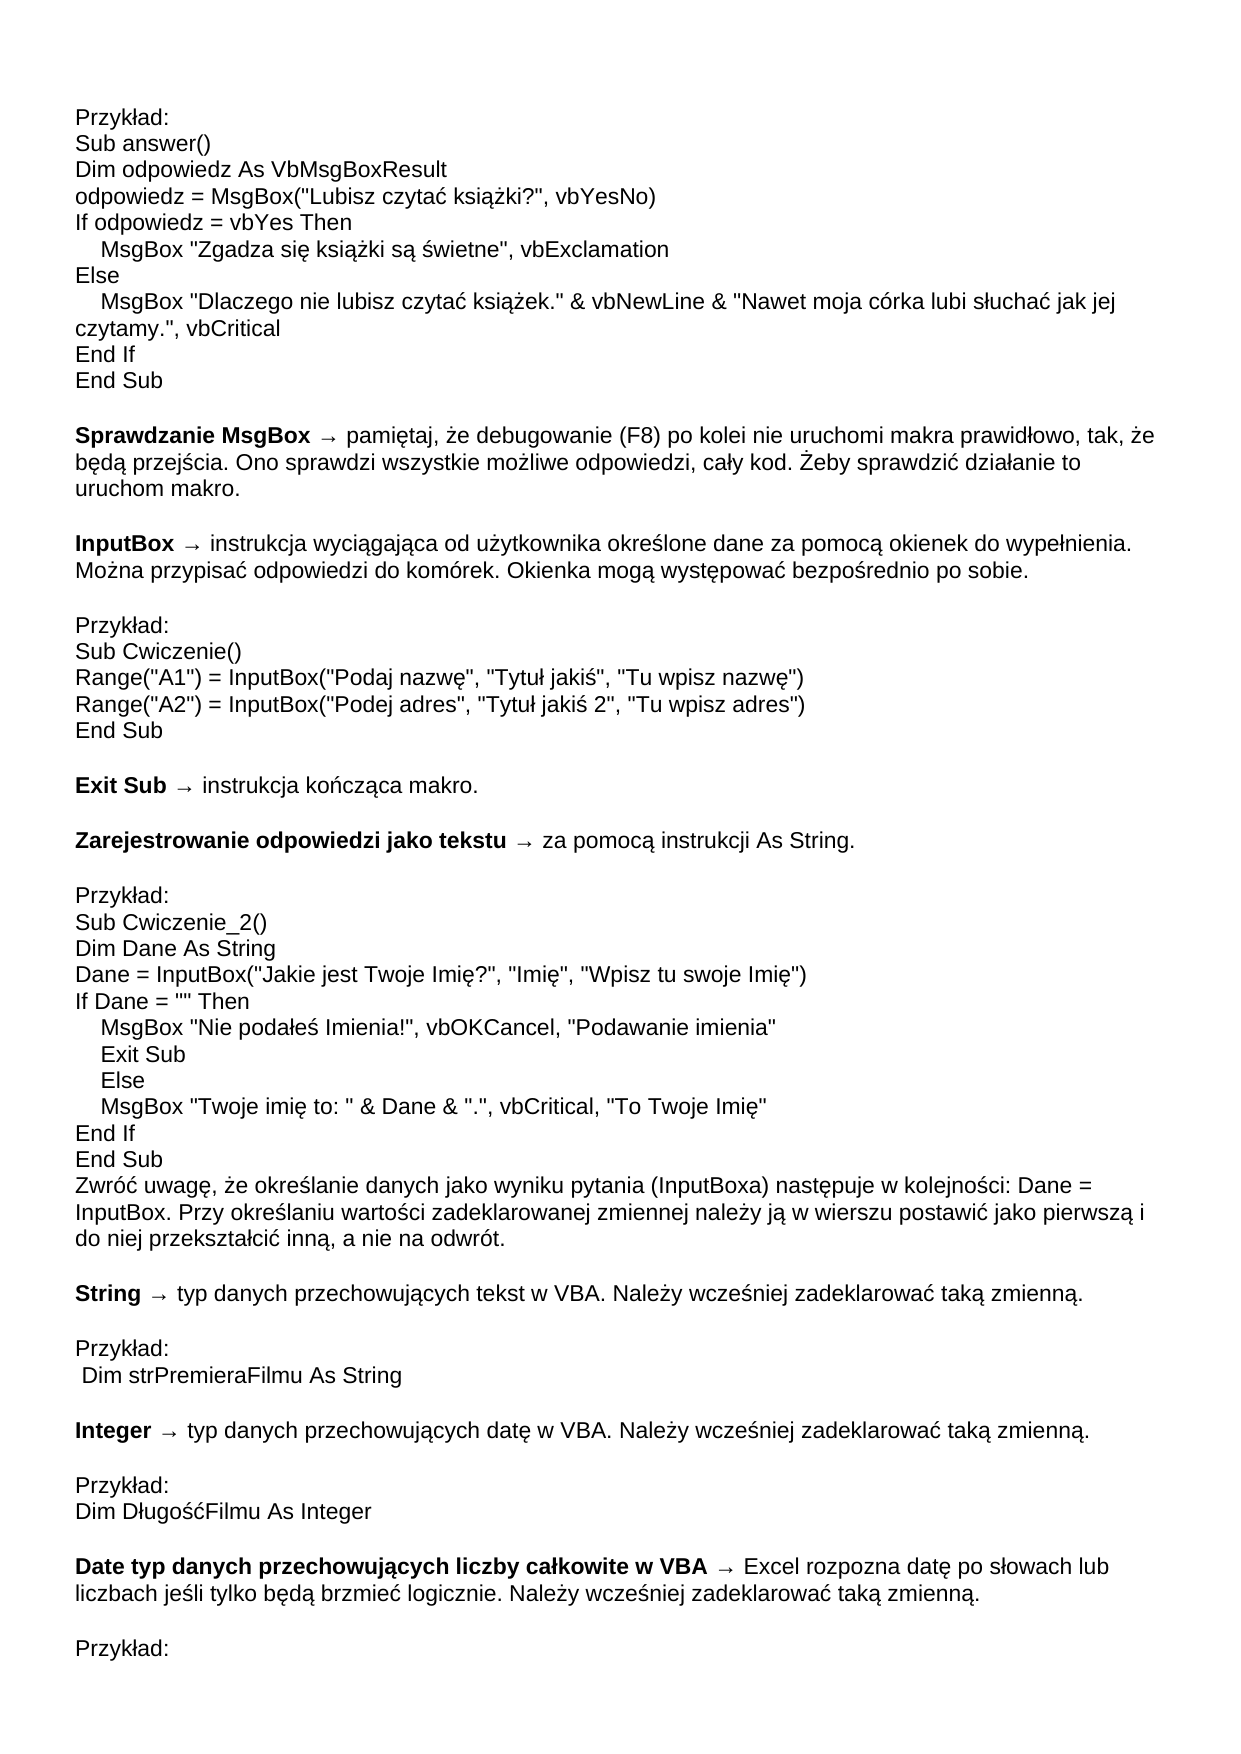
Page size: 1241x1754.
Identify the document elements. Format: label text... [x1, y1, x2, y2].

text If Dane = "" Then [75, 988, 1165, 1014]
text Przykład: [75, 1335, 1165, 1362]
text Przykład: [75, 882, 1165, 909]
text Else [75, 1067, 1165, 1093]
text Przykład: [75, 104, 1165, 130]
text MsgBox "Zgadza się książki są świetne", vbExclamation [75, 236, 1165, 262]
text End If [75, 341, 1165, 367]
text Dim DługośćFilmu As Integer [75, 1498, 1165, 1524]
text End If [75, 1119, 1165, 1146]
text Zwróć uwagę, że określanie danych jako wyniku pytania (InputBoxa) następuje w kolejności: Dane = InputBox. Przy określaniu wartości zadeklarowanej zmiennej należy ją w wierszu postawić jako pierwszą i do niej przekształcić inną, a nie na odwrót. [75, 1172, 1165, 1251]
text Przykład: [75, 1472, 1165, 1498]
text MsgBox "Nie podałeś Imienia!", vbOKCancel, "Podawanie imienia" [75, 1014, 1165, 1041]
text Dim Dane As String [75, 935, 1165, 961]
text Sprawdzanie MsgBox → pamiętaj, że debugowanie (F8) po kolei nie uruchomi makra prawidłowo, tak, że będą przejścia. Ono sprawdzi wszystkie możliwe odpowiedzi, cały kod. Żeby sprawdzić działanie to uruchom makro. [75, 422, 1165, 501]
text Range("A2") = InputBox("Podej adres", "Tytuł jakiś 2", "Tu wpisz adres") [75, 691, 1165, 717]
text Range("A1") = InputBox("Podaj nazwę", "Tytuł jakiś", "Tu wpisz nazwę") [75, 664, 1165, 691]
text odpowiedz = MsgBox("Lubisz czytać książki?", vbYesNo) [75, 183, 1165, 209]
text String → typ danych przechowujących tekst w VBA. Należy wcześniej zadeklarować taką zmienną. [75, 1280, 1165, 1306]
text Zarejestrowanie odpowiedzi jako tekstu → za pomocą instrukcji As String. [75, 827, 1165, 854]
text Integer → typ danych przechowujących datę w VBA. Należy wcześniej zadeklarować taką zmienną. [75, 1417, 1165, 1443]
text Dim strPremieraFilmu As String [75, 1362, 1165, 1388]
text End Sub [75, 1146, 1165, 1172]
text MsgBox "Twoje imię to: " & Dane & ".", vbCritical, "To Twoje Imię" [75, 1093, 1165, 1119]
text End Sub [75, 717, 1165, 743]
text Dane = InputBox("Jakie jest Twoje Imię?", "Imię", "Wpisz tu swoje Imię") [75, 961, 1165, 988]
text Else [75, 262, 1165, 288]
text Exit Sub → instrukcja kończąca makro. [75, 772, 1165, 798]
text If odpowiedz = vbYes Then [75, 209, 1165, 236]
text Sub answer() [75, 130, 1165, 156]
text Exit Sub [75, 1041, 1165, 1067]
text Przykład: [75, 1635, 1165, 1661]
text End Sub [75, 367, 1165, 394]
text Sub Cwiczenie() [75, 638, 1165, 664]
text Przykład: [75, 612, 1165, 638]
text Date typ danych przechowujących liczby całkowite w VBA → Excel rozpozna datę po słowach lub liczbach jeśli tylko będą brzmieć logicznie. Należy wcześniej zadeklarować taką zmienną. [75, 1553, 1165, 1606]
text MsgBox "Dlaczego nie lubisz czytać książek." & vbNewLine & "Nawet moja córka lubi słuchać jak jej czytamy.", vbCritical [75, 288, 1165, 341]
text InputBox → instrukcja wyciągająca od użytkownika określone dane za pomocą okienek do wypełnienia. Można przypisać odpowiedzi do komórek. Okienka mogą występować bezpośrednio po sobie. [75, 530, 1165, 583]
text Dim odpowiedz As VbMsgBoxResult [75, 156, 1165, 183]
text Sub Cwiczenie_2() [75, 909, 1165, 935]
